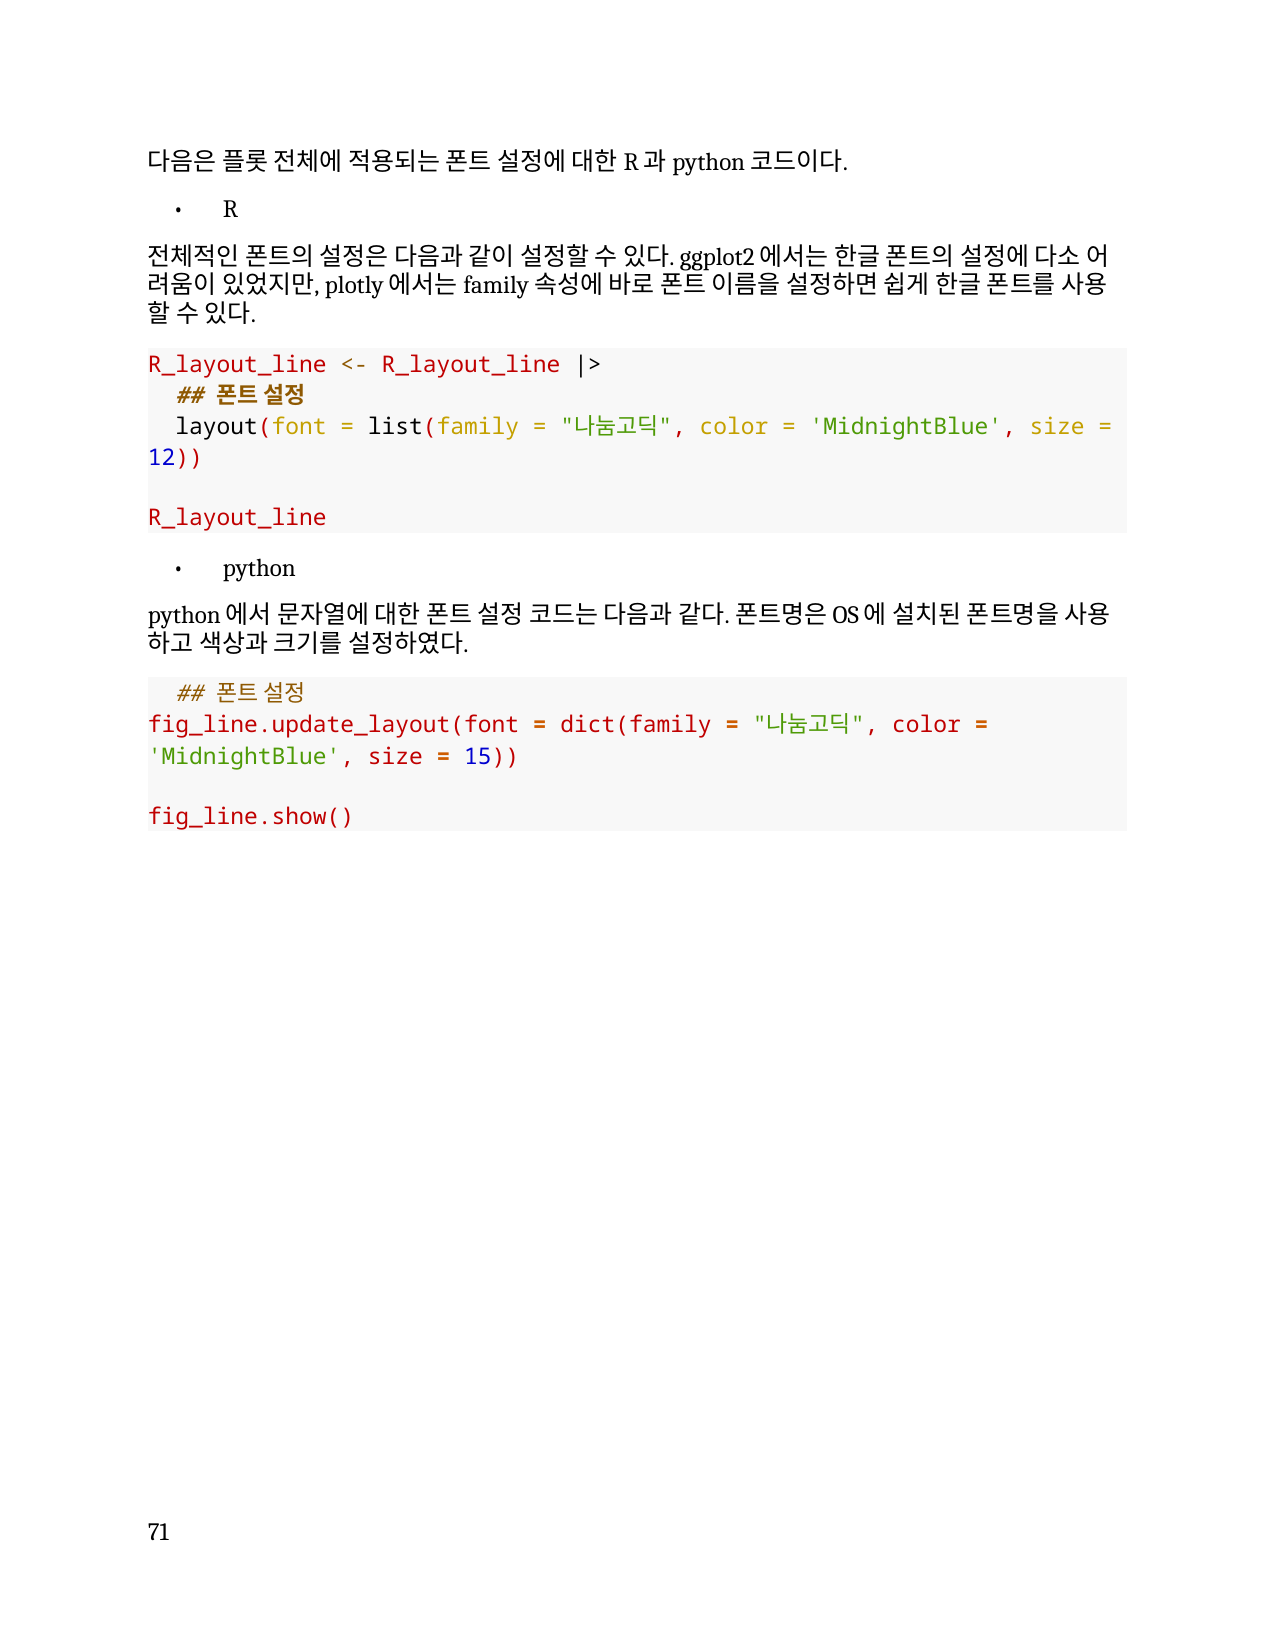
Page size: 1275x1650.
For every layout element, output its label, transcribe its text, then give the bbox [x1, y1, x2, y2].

text python에서 문자열에 대한 폰트 설정 코드는 다음과 같다. 폰트명은 OS에 설치된 폰트명을 사용하고 색상과 크기를 설정하였다. [148, 601, 1127, 658]
text 전체적인 폰트의 설정은 다음과 같이 설정할 수 있다. ggplot2에서는 한글 폰트의 설정에 다소 어려움이 있었지만, plotly에서는 family 속성에 바로 폰트 이름을 설정하면 쉽게 한글 폰트를 사용할 수 있다. [148, 243, 1127, 329]
text R_layout_line <- R_layout_line |> ## 폰트 설정 layout(font = list(family = "나눔고딕", color = 'MidnightBlue', size = 12)) R_layout_line [148, 348, 1127, 533]
list python [173, 553, 1127, 582]
text ## 폰트 설정 fig_line.update_layout(font = dict(family = "나눔고딕", color = 'MidnightBlue', size = 15)) fig_line.show() [148, 677, 1127, 831]
list R [173, 195, 1127, 224]
text 다음은 플롯 전체에 적용되는 폰트 설정에 대한 R과 python 코드이다. [148, 148, 1127, 176]
